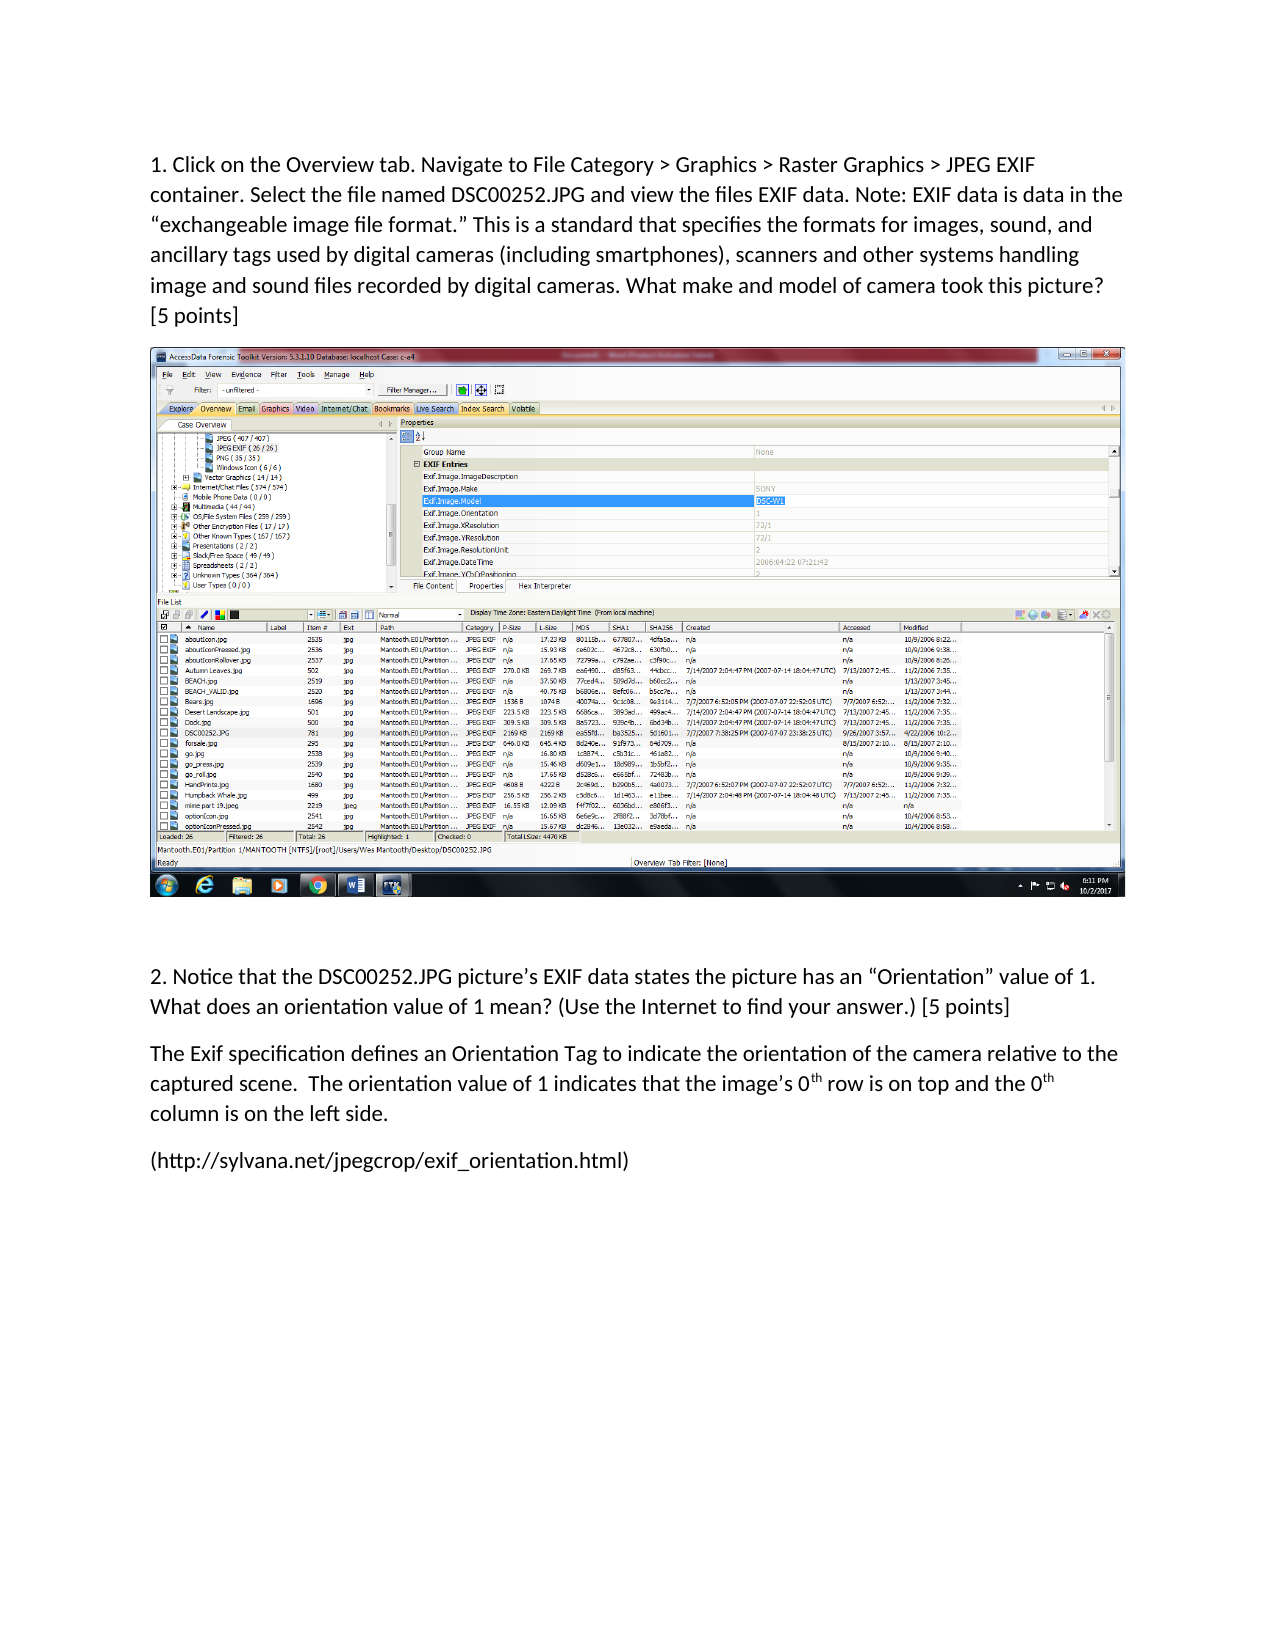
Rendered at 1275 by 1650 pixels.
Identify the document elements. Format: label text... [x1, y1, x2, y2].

text (http://sylvana.net/jpegcrop/exif_orientation.html) [150, 1146, 1125, 1174]
text 2. Notice that the DSC00252.JPG picture’s EXIF data states the picture has an “Orientation” value of 1. What does an orientation value of 1 mean? (Use the Internet to find your answer.) [5 points] [150, 962, 1125, 1020]
text 1. Click on the Overview tab. Navigate to File Category > Graphics > Raster Graphics > JPEG EXIF container. Select the file named DSC00252.JPG and view the files EXIF data. Note: EXIF data is data in the “exchangeable image file format.” This is a standard that specifies the formats for images, sound, and ancillary tags used by digital cameras (including smartphones), scanners and other systems handling image and sound files recorded by digital cameras. What make and model of camera took this picture? [5 points] [150, 150, 1125, 329]
text The Exif specification defines an Orientation Tag to indicate the orientation of the camera relative to the captured scene. The orientation value of 1 indicates that the image’s 0th row is on top and the 0th column is on the left side. [150, 1039, 1125, 1128]
picture [150, 347, 1125, 897]
